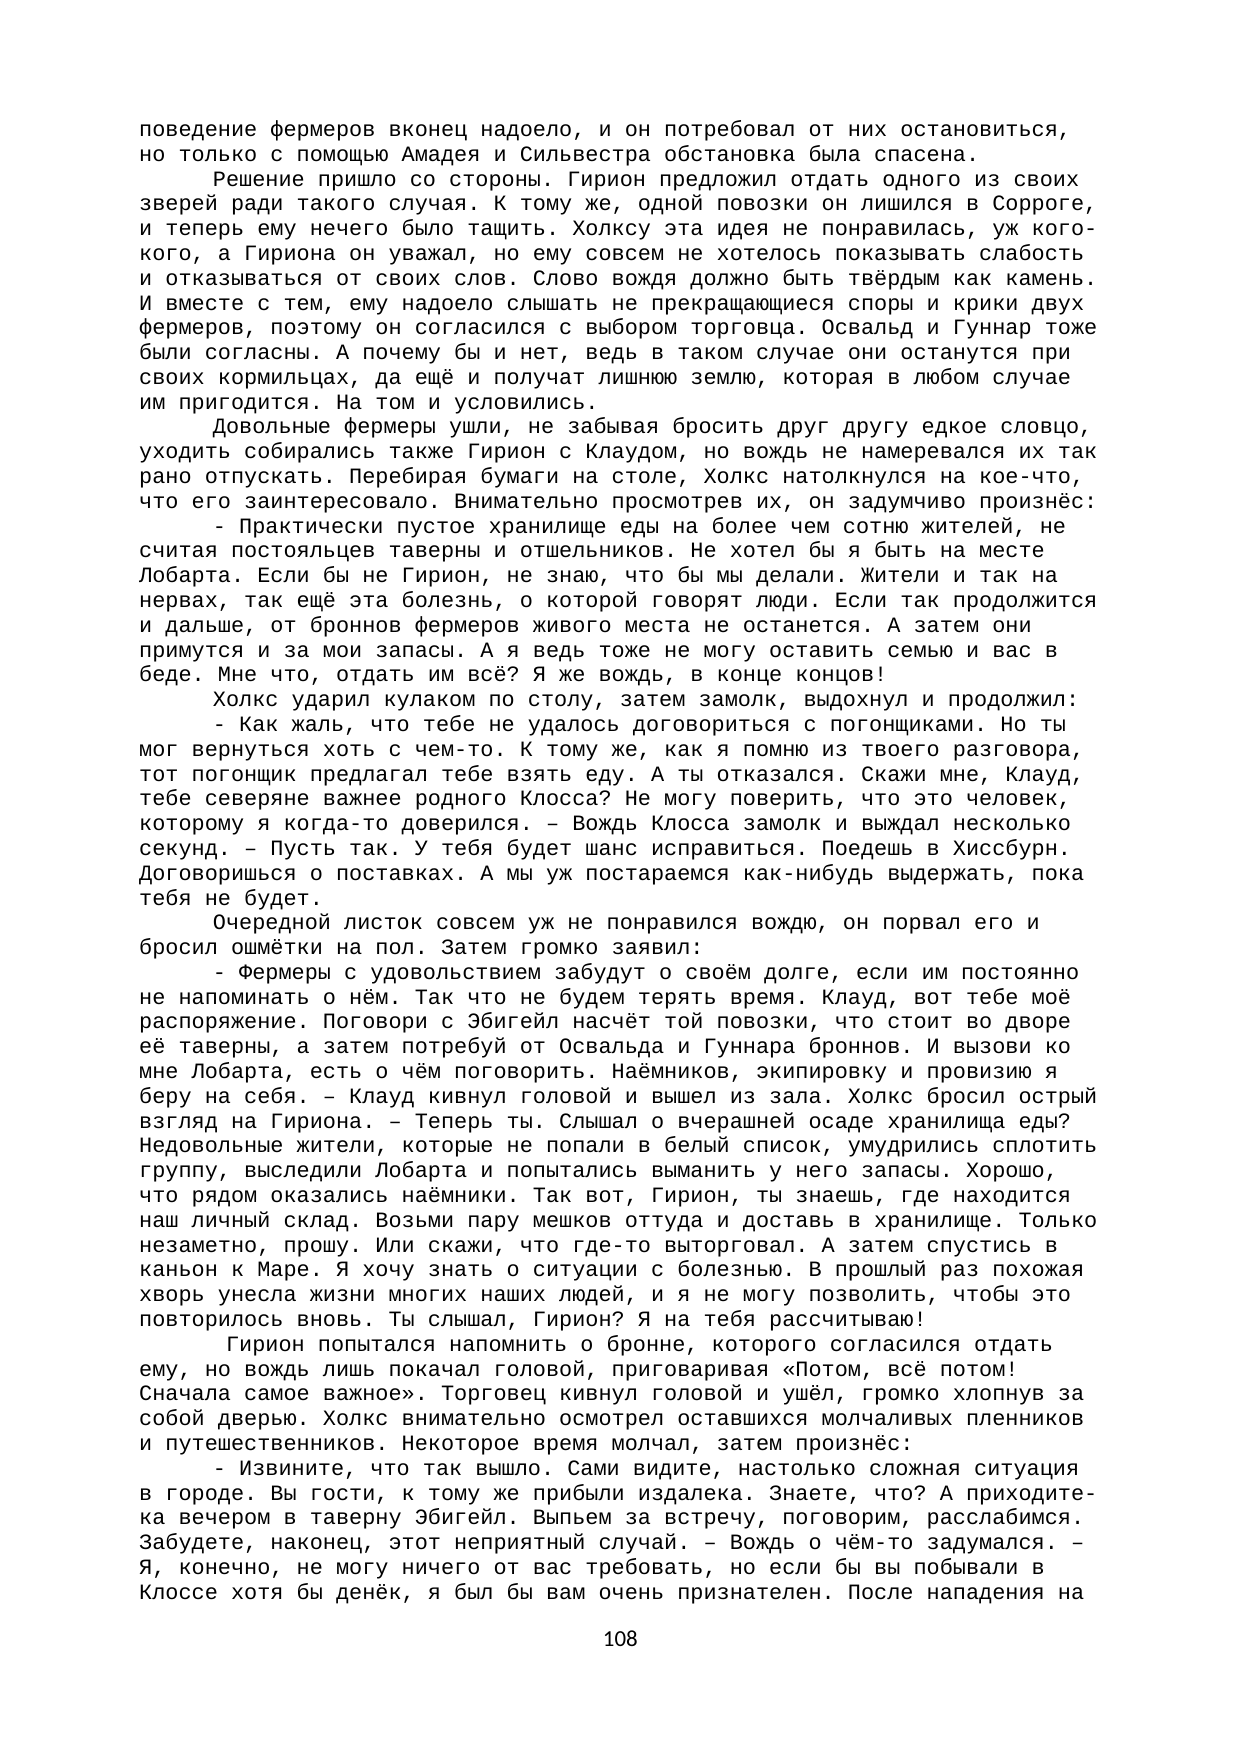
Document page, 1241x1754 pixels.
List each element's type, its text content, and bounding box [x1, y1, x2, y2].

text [139, 1457, 1101, 1606]
text Решение пришло со стороны. Гирион предложил отдать одного из своих зверей ради такого случая. К тому же, одной повозки он лишился в Сорроге, и теперь ему нечего было тащить. Холксу эта идея не понравилась, уж кого-кого, а Гириона он уважал, но ему совсем не хотелось показывать слабость и отказываться от своих слов. Слово вождя должно быть твёрдым как камень. И вместе с тем, ему надоело слышать не прекращающиеся споры и крики двух фермеров, поэтому он согласился с выбором торговца. Освальд и Гуннар тоже были согласны. А почему бы и нет, ведь в таком случае они останутся при своих кормильцах, да ещё и получат лишнюю землю, которая в любом случае им пригодится. На том и условились. [139, 168, 1101, 416]
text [139, 118, 1101, 168]
text Гирион попытался напомнить о бронне, которого согласился отдать ему, но вождь лишь покачал головой, приговаривая «Потом, всё потом! Сначала самое важное». Торговец кивнул головой и ушёл, громко хлопнув за собой дверью. Холкс внимательно осмотрел оставшихся молчаливых пленников и путешественников. Некоторое время молчал, затем произнёс: [139, 1333, 1101, 1457]
text Очередной листок совсем уж не понравился вождю, он порвал его и бросил ошмётки на пол. Затем громко заявил: [139, 911, 1101, 961]
text Довольные фермеры ушли, не забывая бросить друг другу едкое словцо, уходить собирались также Гирион с Клаудом, но вождь не намеревался их так рано отпускать. Перебирая бумаги на столе, Холкс натолкнулся на кое-что, что его заинтересовало. Внимательно просмотрев их, он задумчиво произнёс: [139, 416, 1101, 515]
text Холкс ударил кулаком по столу, затем замолк, выдохнул и продолжил: [139, 688, 1101, 713]
text - Фермеры с удовольствием забудут о своём долге, если им постоянно не напоминать о нём. Так что не будем терять время. Клауд, вот тебе моё распоряжение. Поговори с Эбигейл насчёт той повозки, что стоит во дворе её таверны, а затем потребуй от Освальда и Гуннара броннов. И вызови ко мне Лобарта, есть о чём поговорить. Наёмников, экипировку и провизию я беру на себя. – Клауд кивнул головой и вышел из зала. Холкс бросил острый взгляд на Гириона. – Теперь ты. Слышал о вчерашней осаде хранилища еды? Недовольные жители, которые не попали в белый список, умудрились сплотить группу, выследили Лобарта и попытались выманить у него запасы. Хорошо, что рядом оказались наёмники. Так вот, Гирион, ты знаешь, где находится наш личный склад. Возьми пару мешков оттуда и доставь в хранилище. Только незаметно, прошу. Или скажи, что где-то выторговал. А затем спустись в каньон к Маре. Я хочу знать о ситуации с болезнью. В прошлый раз похожая хворь унесла жизни многих наших людей, и я не могу позволить, чтобы это повторилось вновь. Ты слышал, Гирион? Я на тебя рассчитываю! [139, 961, 1101, 1333]
text - Практически пустое хранилище еды на более чем сотню жителей, не считая постояльцев таверны и отшельников. Не хотел бы я быть на месте Лобарта. Если бы не Гирион, не знаю, что бы мы делали. Жители и так на нервах, так ещё эта болезнь, о которой говорят люди. Если так продолжится и дальше, от броннов фермеров живого места не останется. А затем они примутся и за мои запасы. А я ведь тоже не могу оставить семью и вас в беде. Мне что, отдать им всё? Я же вождь, в конце концов! [139, 515, 1101, 688]
text - Как жаль, что тебе не удалось договориться с погонщиками. Но ты мог вернуться хоть с чем-то. К тому же, как я помню из твоего разговора, тот погонщик предлагал тебе взять еду. А ты отказался. Скажи мне, Клауд, тебе северяне важнее родного Клосса? Не могу поверить, что это человек, которому я когда-то доверился. – Вождь Клосса замолк и выждал несколько секунд. – Пусть так. У тебя будет шанс исправиться. Поедешь в Хиссбурн. Договоришься о поставках. А мы уж постараемся как-нибудь выдержать, пока тебя не будет. [139, 713, 1101, 911]
